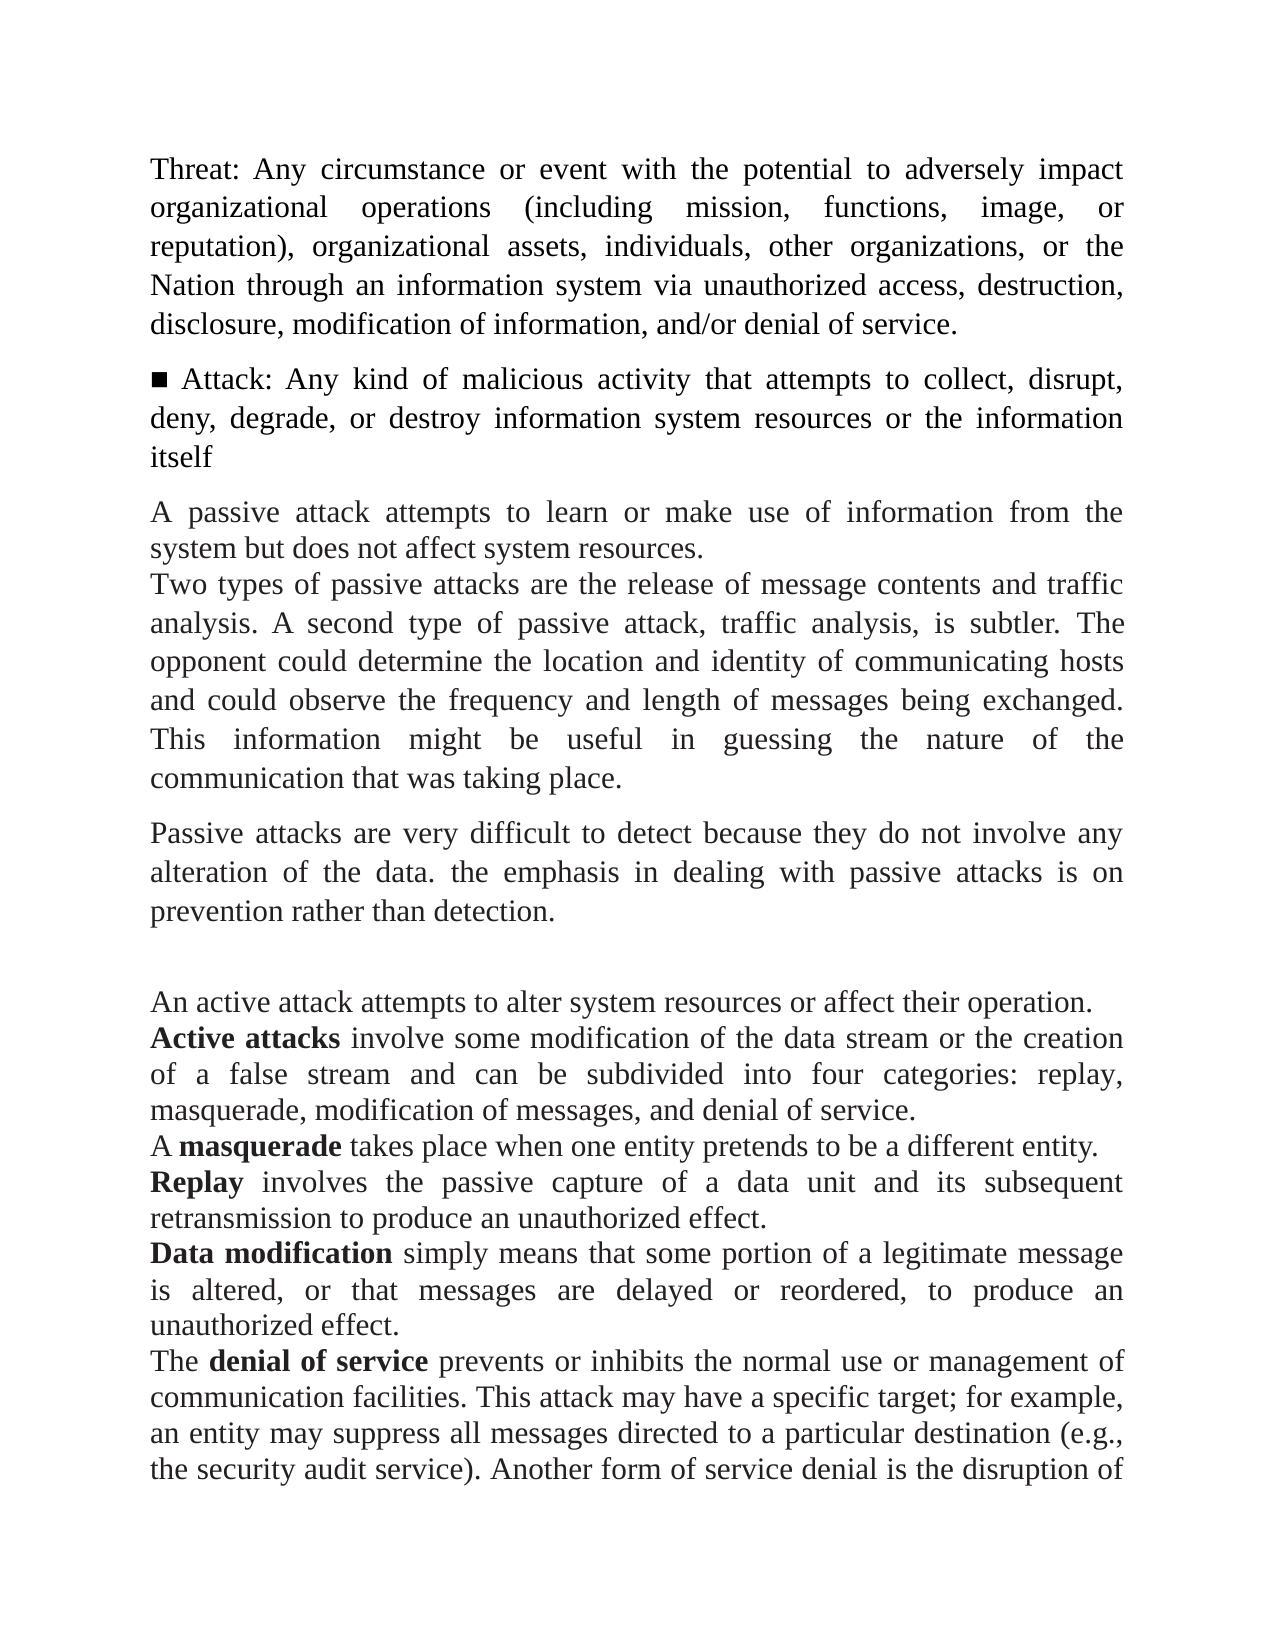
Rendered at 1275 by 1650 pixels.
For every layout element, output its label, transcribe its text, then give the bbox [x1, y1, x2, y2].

text Replay involves the passive capture of a data unit and its subsequent retransmission to produce an unauthorized effect. [150, 1163, 1125, 1235]
text An active attack attempts to alter system resources or affect their operation. [150, 983, 1125, 1019]
text Threat: Any circumstance or event with the potential to adversely impact organizational operations (including mission, functions, image, or reputation), organizational assets, individuals, other organizations, or the Nation through an information system via unauthorized access, destruction, disclosure, modification of information, and/or denial of service. [150, 150, 1125, 341]
text Active attacks involve some modification of the data stream or the creation of a false stream and can be subdivided into four categories: replay, masquerade, modification of messages, and denial of service. [150, 1019, 1125, 1127]
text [150, 1343, 1125, 1486]
text Data modification simply means that some portion of a legitimate message is altered, or that messages are delayed or reordered, to produce an unauthorized effect. [150, 1235, 1125, 1343]
text Passive attacks are very difficult to detect because they do not involve any alteration of the data. the emphasis in dealing with passive attacks is on prevention rather than detection. [150, 814, 1125, 928]
text A passive attack attempts to learn or make use of information from the system but does not affect system resources. [150, 493, 1125, 565]
text A masquerade takes place when one entity pretends to be a different entity. [150, 1127, 1125, 1163]
text ■ Attack: Any kind of malicious activity that attempts to collect, disrupt, deny, degrade, or destroy information system resources or the information itself [150, 360, 1125, 474]
text Two types of passive attacks are the release of message contents and traffic analysis. A second type of passive attack, traffic analysis, is subtler. The opponent could determine the location and identity of communicating hosts and could observe the frequency and length of messages being exchanged. This information might be useful in guessing the nature of the communication that was taking place. [150, 565, 1125, 795]
